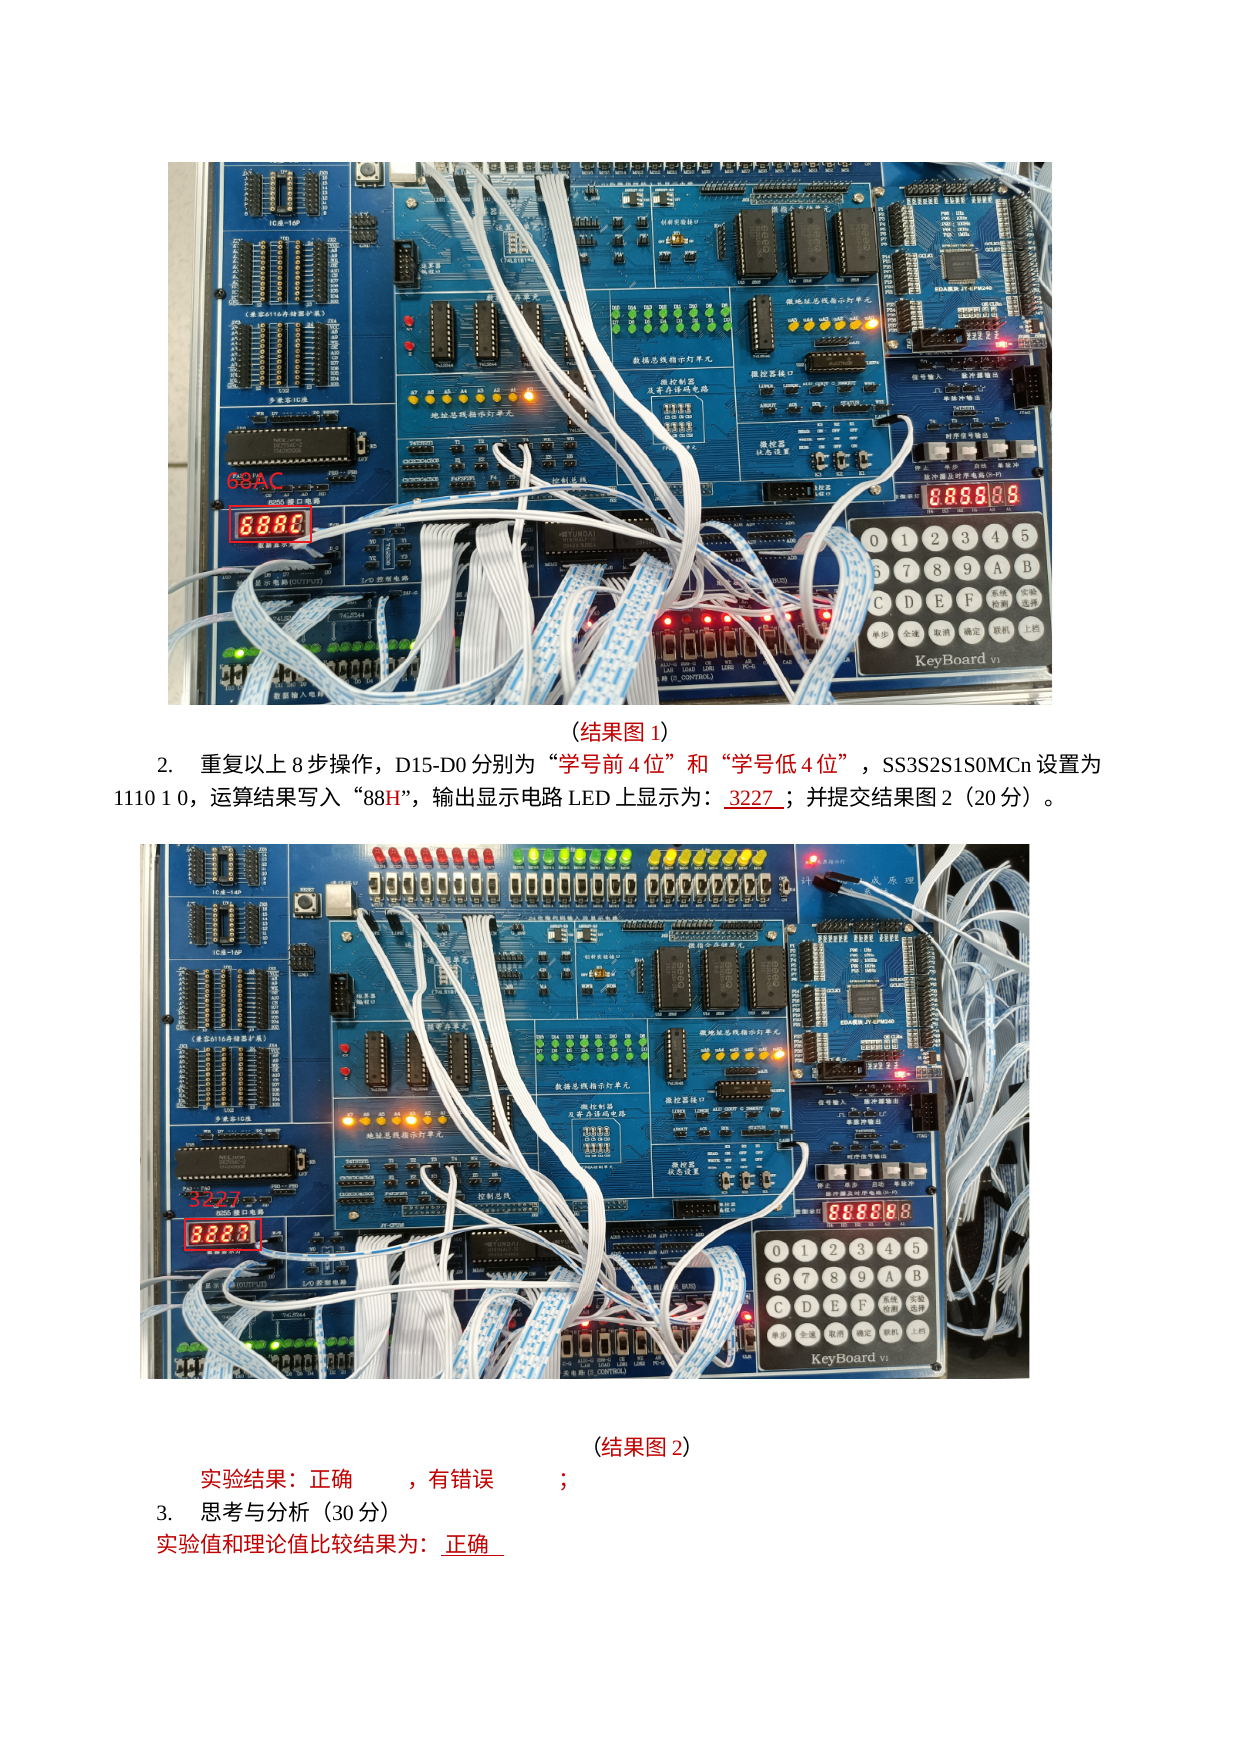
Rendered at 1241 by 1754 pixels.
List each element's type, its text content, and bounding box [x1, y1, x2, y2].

picture [140, 844, 1030, 1379]
list 重复以上8步操作，D15-D0分别为“学号前4位”和“学号低4位”，SS3S2S1S0MCn设置为1110 1 0，运算结果写入“88H”，输出显示电路LED上显示为： 3227 ；并提交结果图2（20分）。 [113, 747, 1128, 812]
text （结果图1） [112, 714, 1128, 747]
picture [167, 162, 1053, 705]
text （结果图2） [156, 1429, 1128, 1462]
list 思考与分析（30分） [156, 1494, 1128, 1527]
text 实验值和理论值比较结果为： 正确 [112, 1527, 1128, 1559]
text 实验结果：正确 ，有错误 ； [156, 1462, 1128, 1494]
